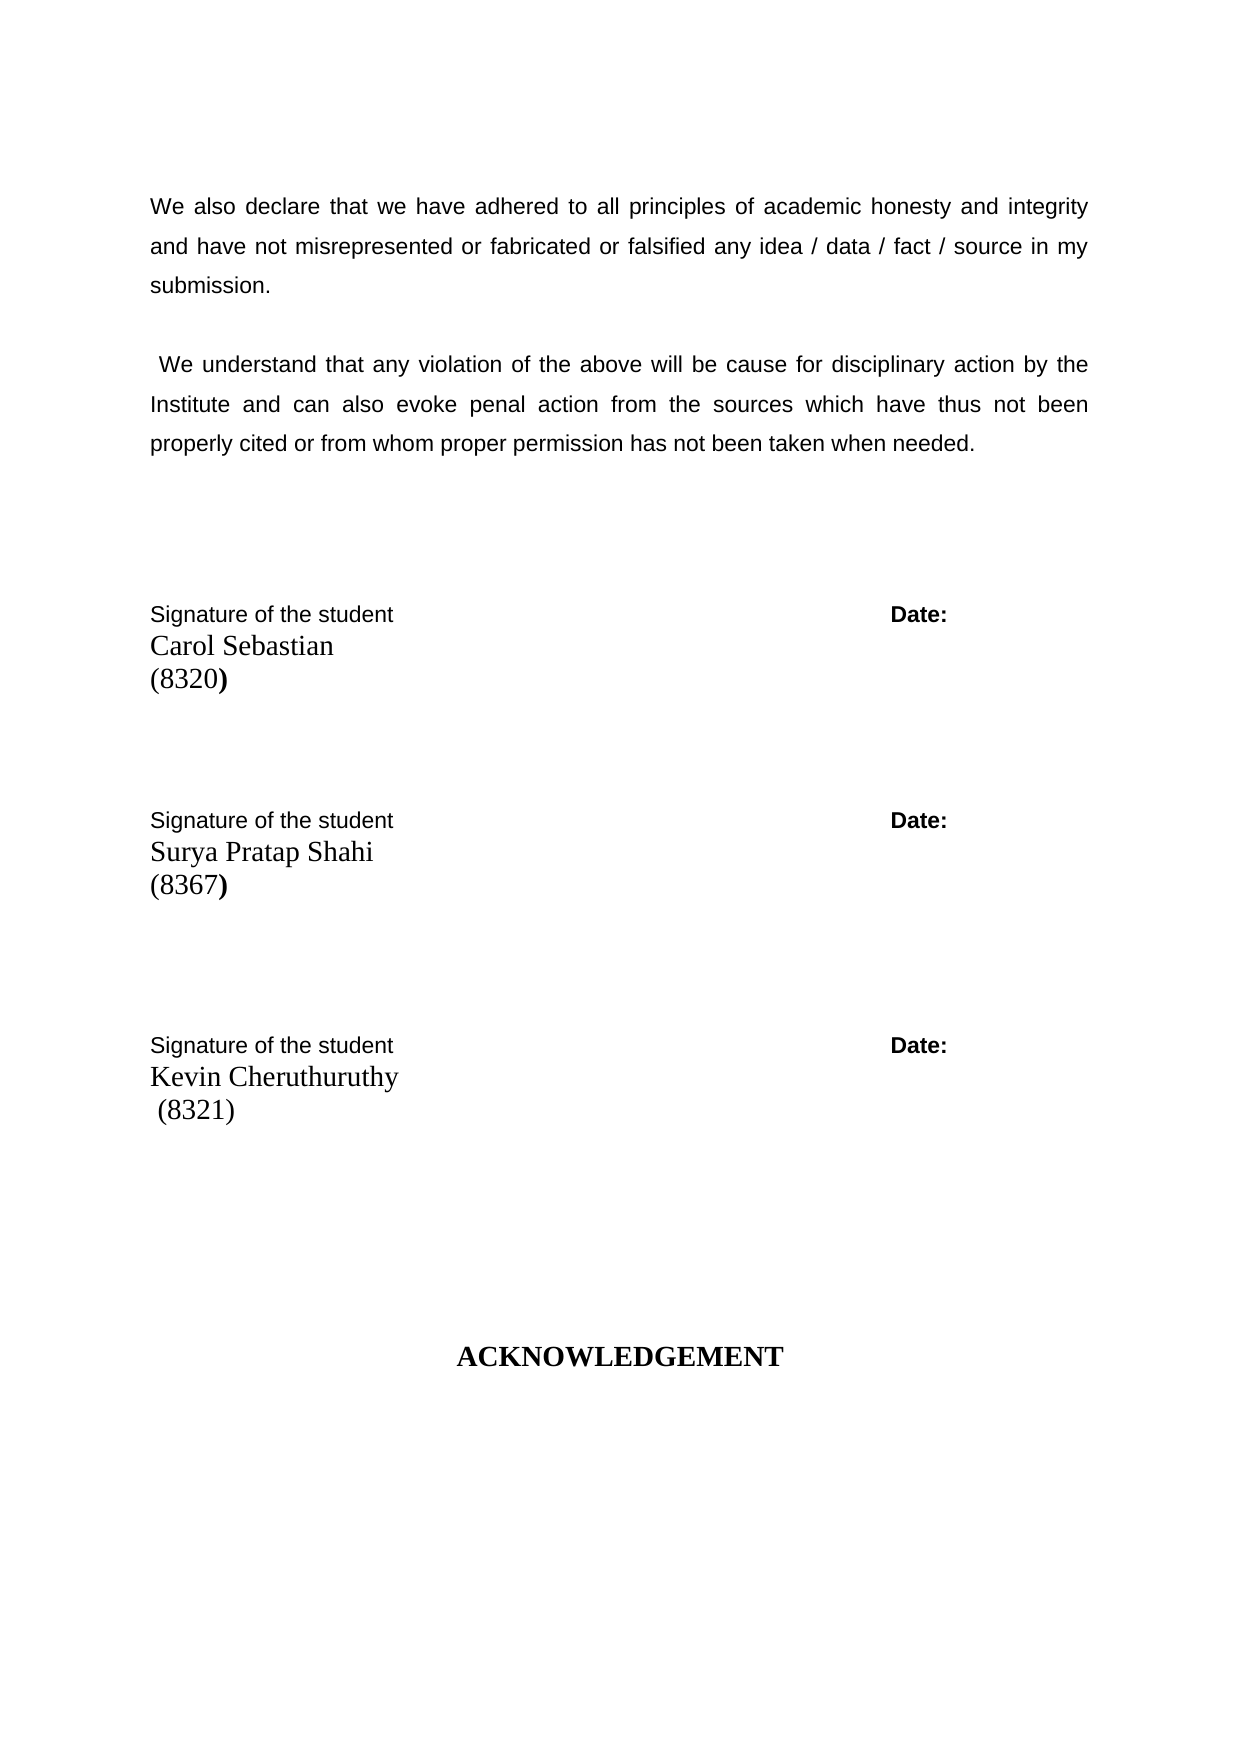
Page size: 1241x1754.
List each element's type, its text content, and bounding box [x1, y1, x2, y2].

text We also declare that we have adhered to all principles of academic honesty and integrity and have not misrepresented or fabricated or falsified any idea / data / fact / source in my submission. [150, 193, 1090, 298]
text Signature of the student Date: [150, 807, 1090, 834]
text (8320) [150, 661, 1090, 695]
text Signature of the student Date: [150, 601, 1090, 628]
text Signature of the student Date: [150, 1032, 1090, 1059]
text Carol Sebastian [150, 628, 1090, 661]
text Surya Pratap Shahi [150, 834, 1090, 867]
text ACKNOWLEDGEMENT [150, 1339, 1090, 1373]
text (8367) [150, 867, 1090, 901]
text (8321) [150, 1092, 1090, 1126]
text Kevin Cheruthuruthy [150, 1059, 1090, 1092]
text We understand that any violation of the above will be cause for disciplinary action by the Institute and can also evoke penal action from the sources which have thus not been properly cited or from whom proper permission has not been taken when needed. [150, 351, 1090, 456]
